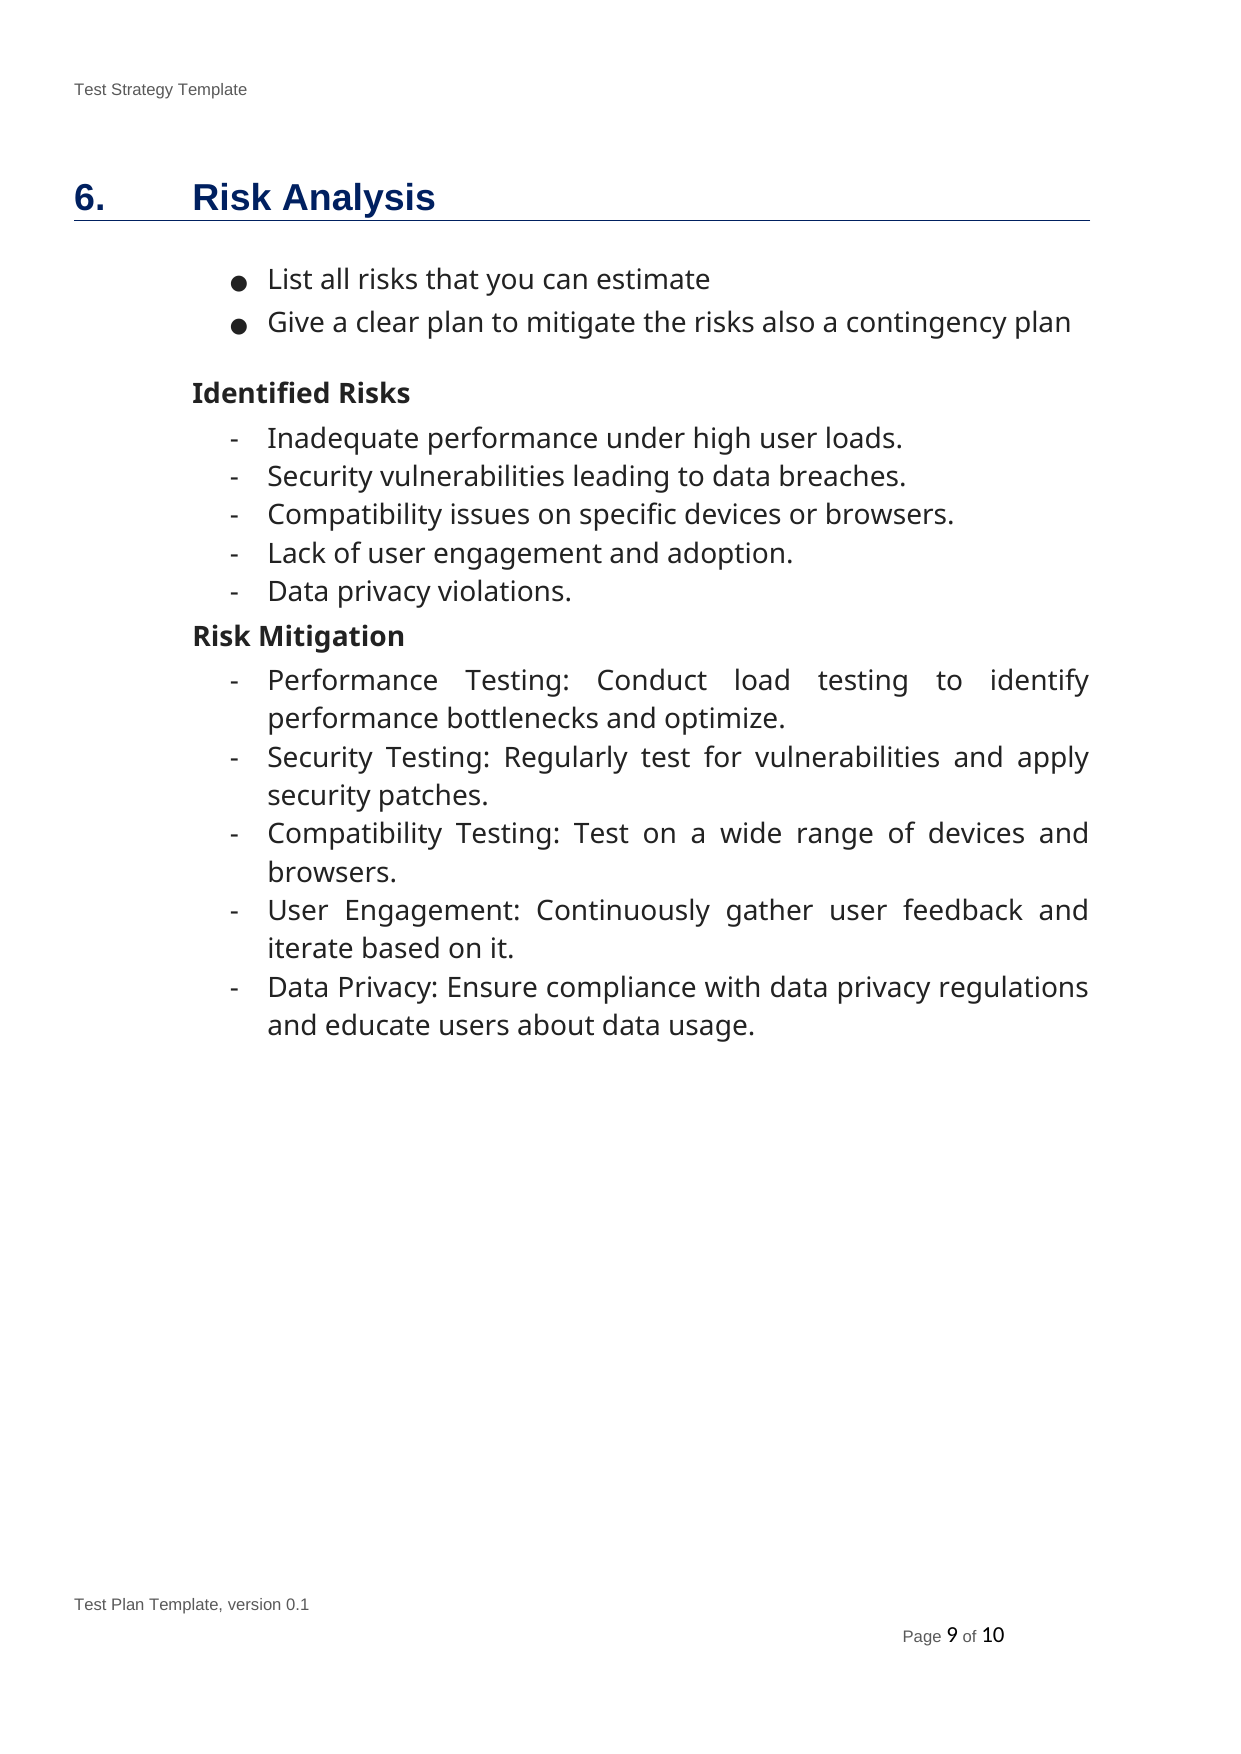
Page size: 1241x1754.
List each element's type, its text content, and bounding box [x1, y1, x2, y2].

list Lack of user engagement and adoption. [229, 533, 1090, 571]
list Compatibility Testing: Test on a wide range of devices and browsers. [229, 814, 1090, 890]
text Identified Risks [192, 373, 1090, 412]
list Security vulnerabilities leading to data breaches. [229, 456, 1090, 494]
subtitle Risk Analysis [74, 175, 1090, 220]
list Data privacy violations. [229, 571, 1090, 609]
list Performance Testing: Conduct load testing to identify performance bottlenecks and optimize. [229, 660, 1090, 737]
text Risk Mitigation [192, 616, 1090, 654]
list Give a clear plan to mitigate the risks also a contingency plan [229, 301, 1090, 344]
list Security Testing: Regularly test for vulnerabilities and apply security patches. [229, 737, 1090, 814]
list Inadequate performance under high user loads. [229, 418, 1090, 456]
list Data Privacy: Ensure compliance with data privacy regulations and educate users about data usage. [229, 967, 1090, 1044]
list List all risks that you can estimate [229, 259, 1090, 301]
list User Engagement: Continuously gather user feedback and iterate based on it. [229, 890, 1090, 967]
list Compatibility issues on specific devices or browsers. [229, 494, 1090, 533]
